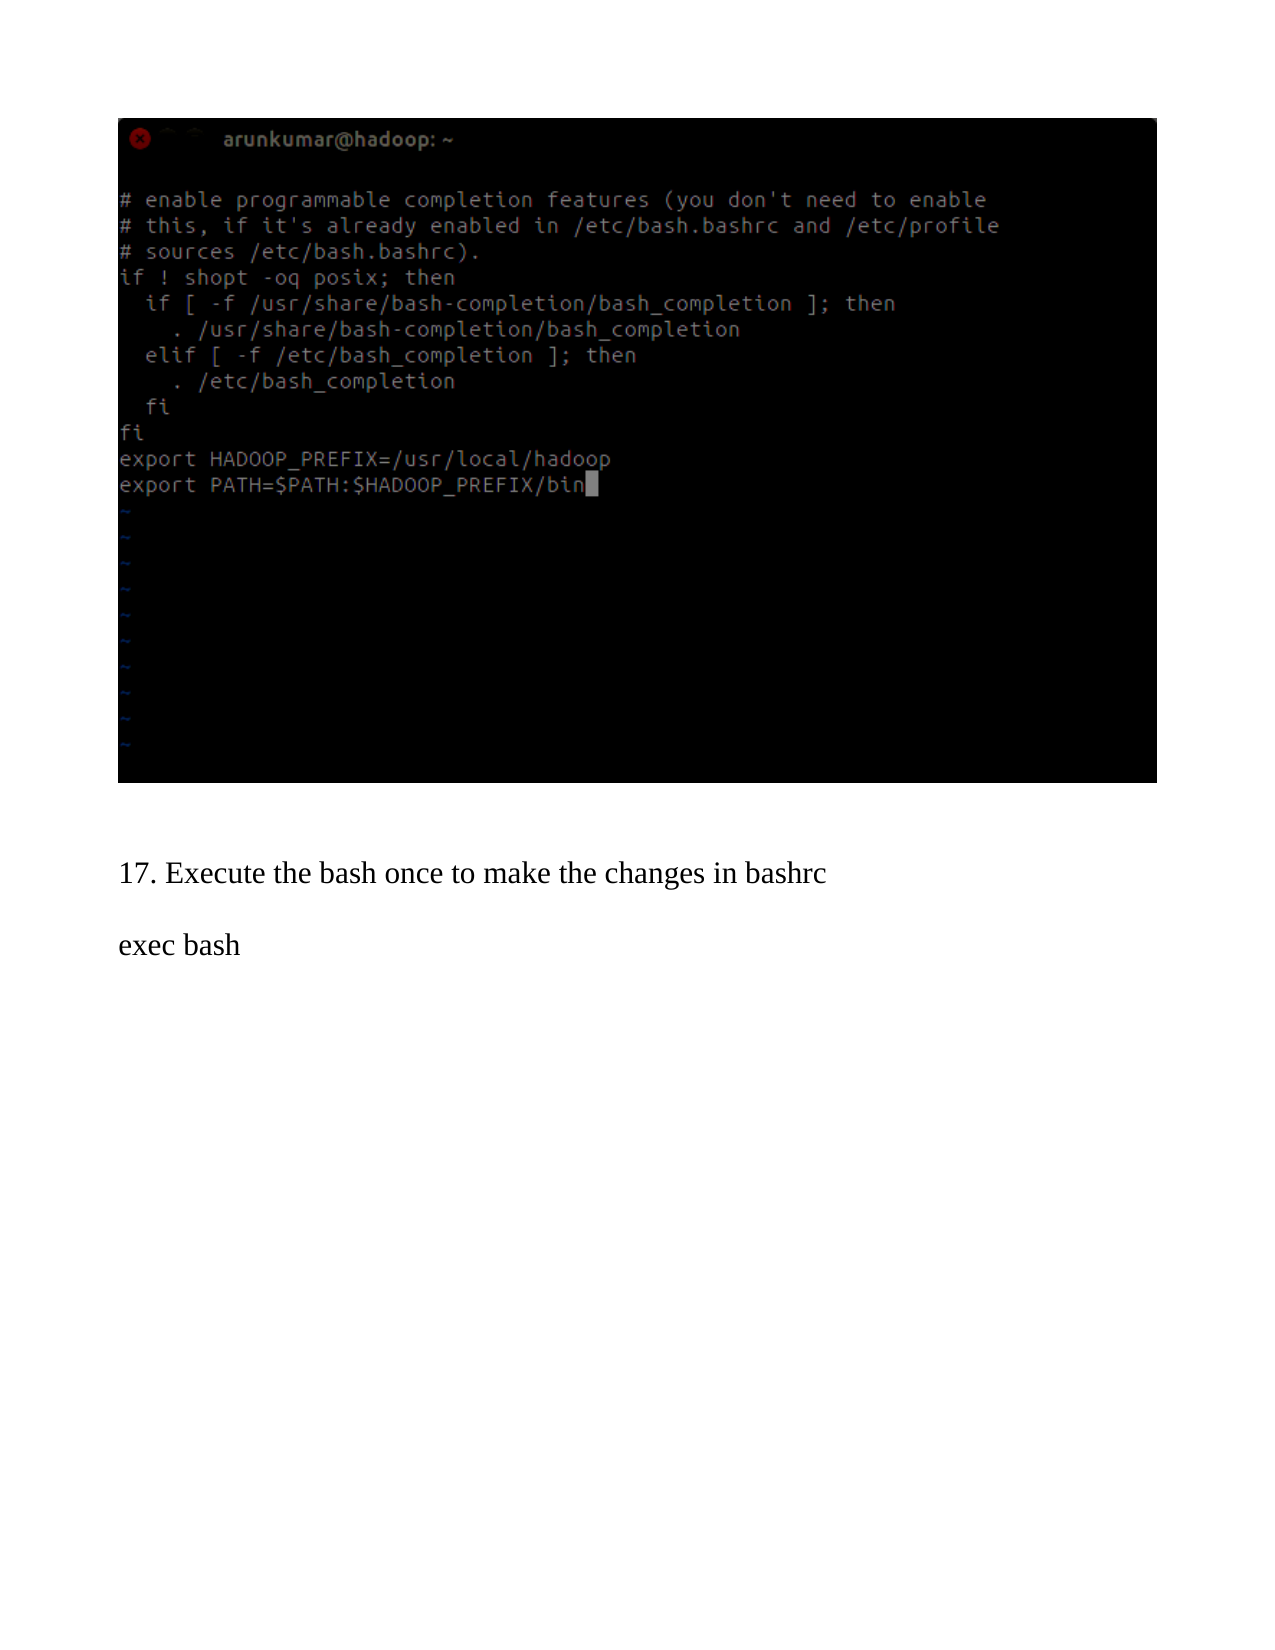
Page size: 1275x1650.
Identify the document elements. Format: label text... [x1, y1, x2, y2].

text exec bash [118, 926, 1157, 962]
text 17. Execute the bash once to make the changes in bashrc [118, 854, 1157, 891]
